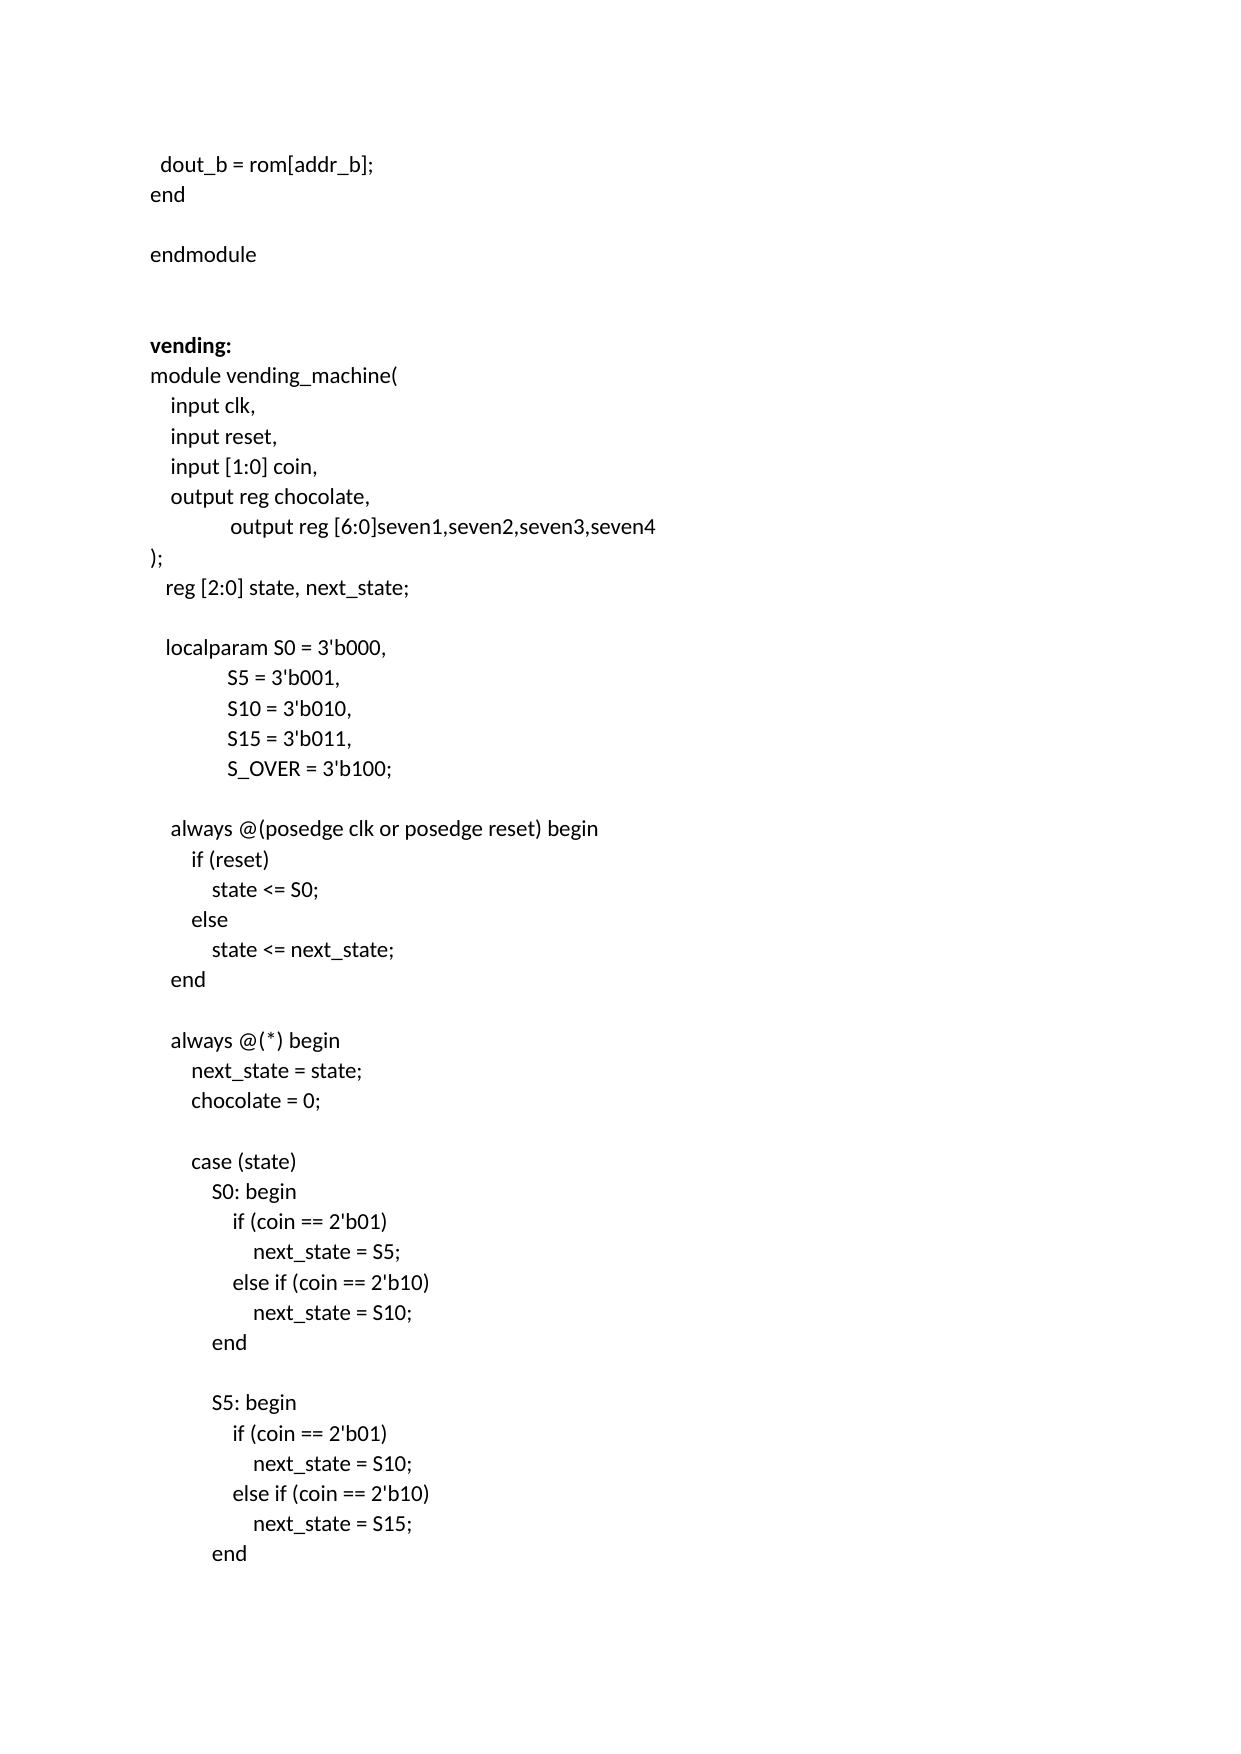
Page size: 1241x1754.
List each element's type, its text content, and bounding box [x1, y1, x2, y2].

text output reg chocolate, [150, 482, 1090, 510]
text end [150, 180, 1090, 208]
text input reset, [150, 422, 1090, 450]
text chocolate = 0; [150, 1086, 1090, 1114]
text else if (coin == 2'b10) [150, 1479, 1090, 1507]
text state <= S0; [150, 875, 1090, 903]
text end [150, 1328, 1090, 1356]
text next_state = S5; [150, 1237, 1090, 1266]
text S5 = 3'b001, [150, 663, 1090, 692]
text S10 = 3'b010, [150, 694, 1090, 722]
text S0: begin [150, 1177, 1090, 1205]
text S_OVER = 3'b100; [150, 754, 1090, 782]
text localparam S0 = 3'b000, [150, 633, 1090, 661]
text end [150, 1539, 1090, 1568]
text ); [150, 543, 1090, 571]
text if (coin == 2'b01) [150, 1207, 1090, 1235]
text always @(*) begin [150, 1026, 1090, 1054]
text end [150, 966, 1090, 994]
text dout_b = rom[addr_b]; [150, 150, 1090, 178]
text vending: [150, 331, 1090, 359]
text else if (coin == 2'b10) [150, 1268, 1090, 1296]
text output reg [6:0]seven1,seven2,seven3,seven4 [150, 512, 1090, 541]
text if (coin == 2'b01) [150, 1419, 1090, 1447]
text next_state = S10; [150, 1298, 1090, 1326]
text module vending_machine( [150, 361, 1090, 389]
text input [1:0] coin, [150, 452, 1090, 480]
text else [150, 905, 1090, 933]
text input clk, [150, 392, 1090, 420]
text S15 = 3'b011, [150, 724, 1090, 752]
text state <= next_state; [150, 935, 1090, 963]
text reg [2:0] state, next_state; [150, 573, 1090, 601]
text next_state = S10; [150, 1449, 1090, 1477]
text if (reset) [150, 845, 1090, 873]
text endmodule [150, 241, 1090, 269]
text case (state) [150, 1147, 1090, 1175]
text S5: begin [150, 1388, 1090, 1417]
text always @(posedge clk or posedge reset) begin [150, 814, 1090, 843]
text next_state = S15; [150, 1509, 1090, 1537]
text next_state = state; [150, 1056, 1090, 1084]
